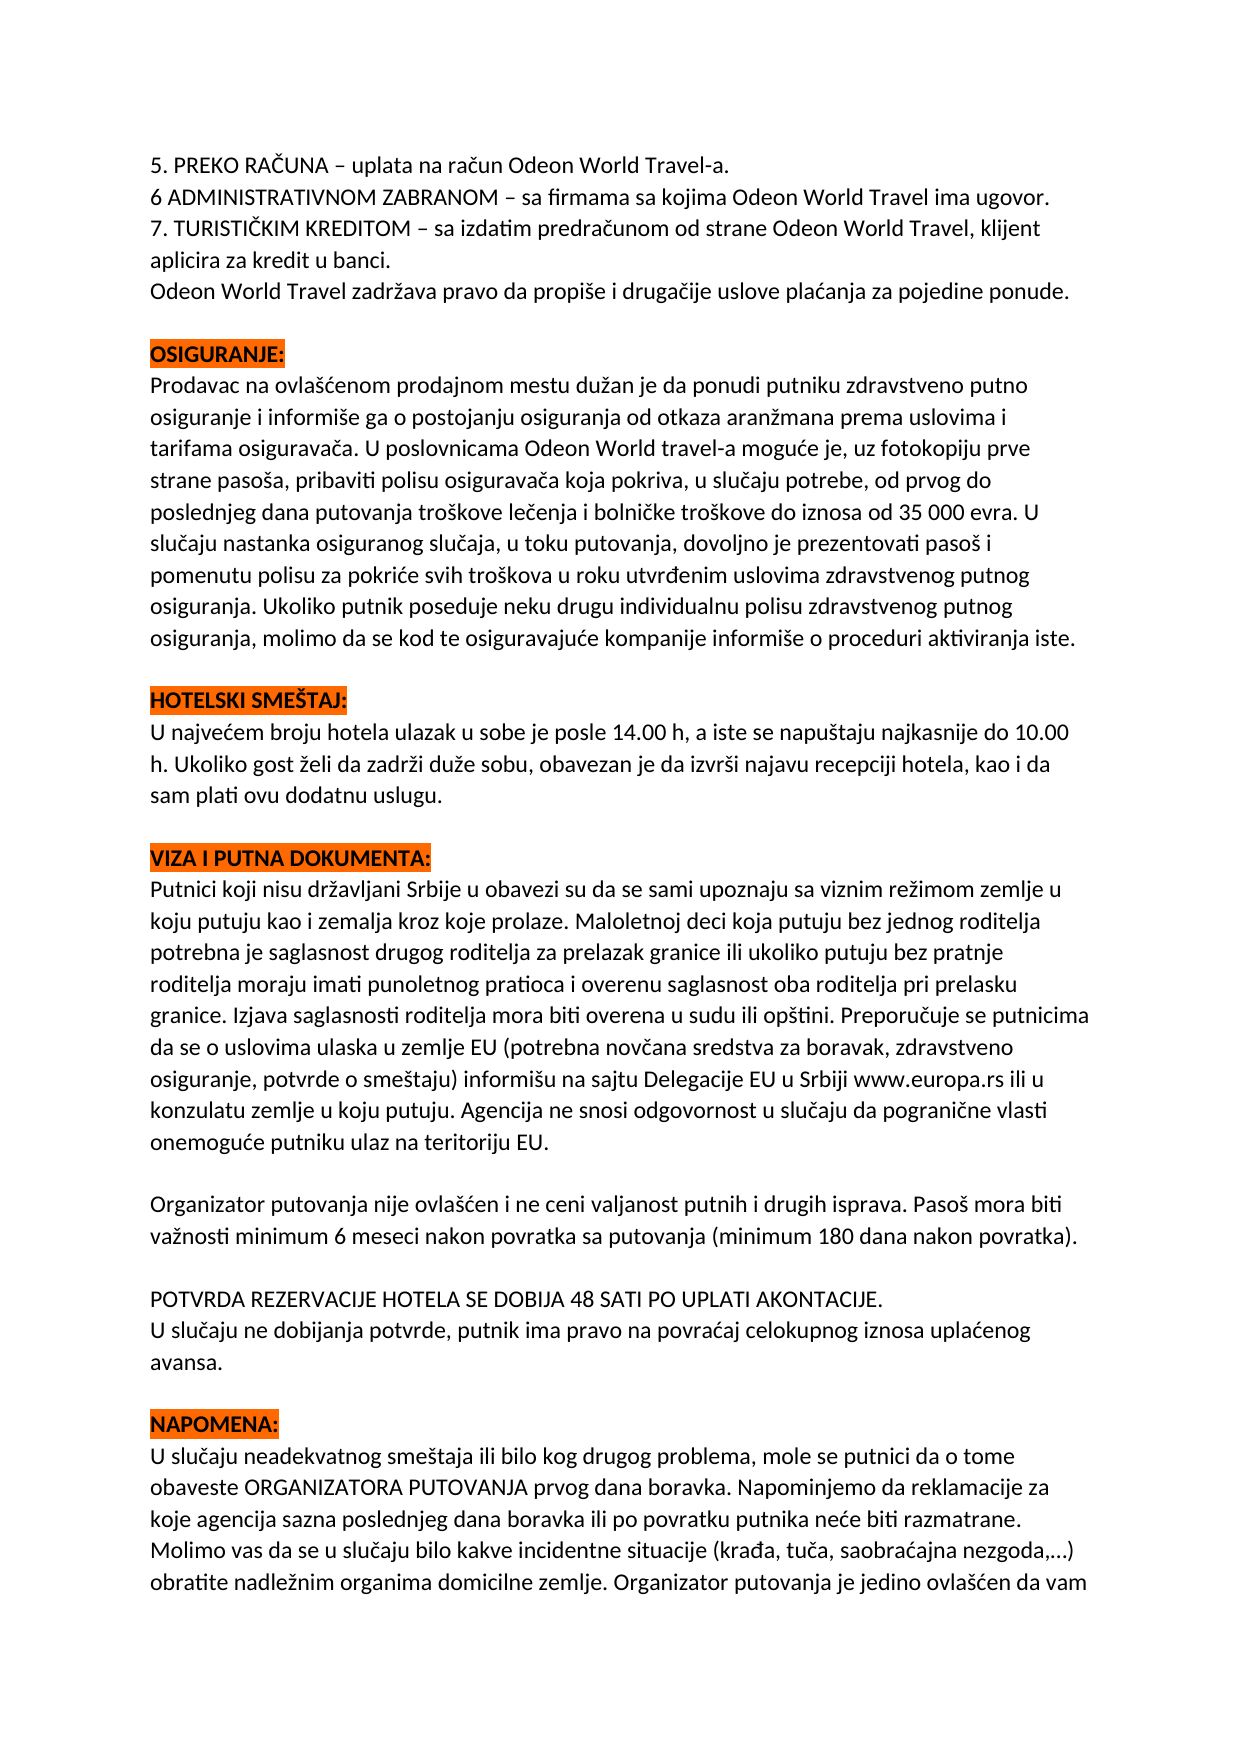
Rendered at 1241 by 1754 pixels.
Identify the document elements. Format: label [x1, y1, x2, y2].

text [150, 150, 1090, 1596]
